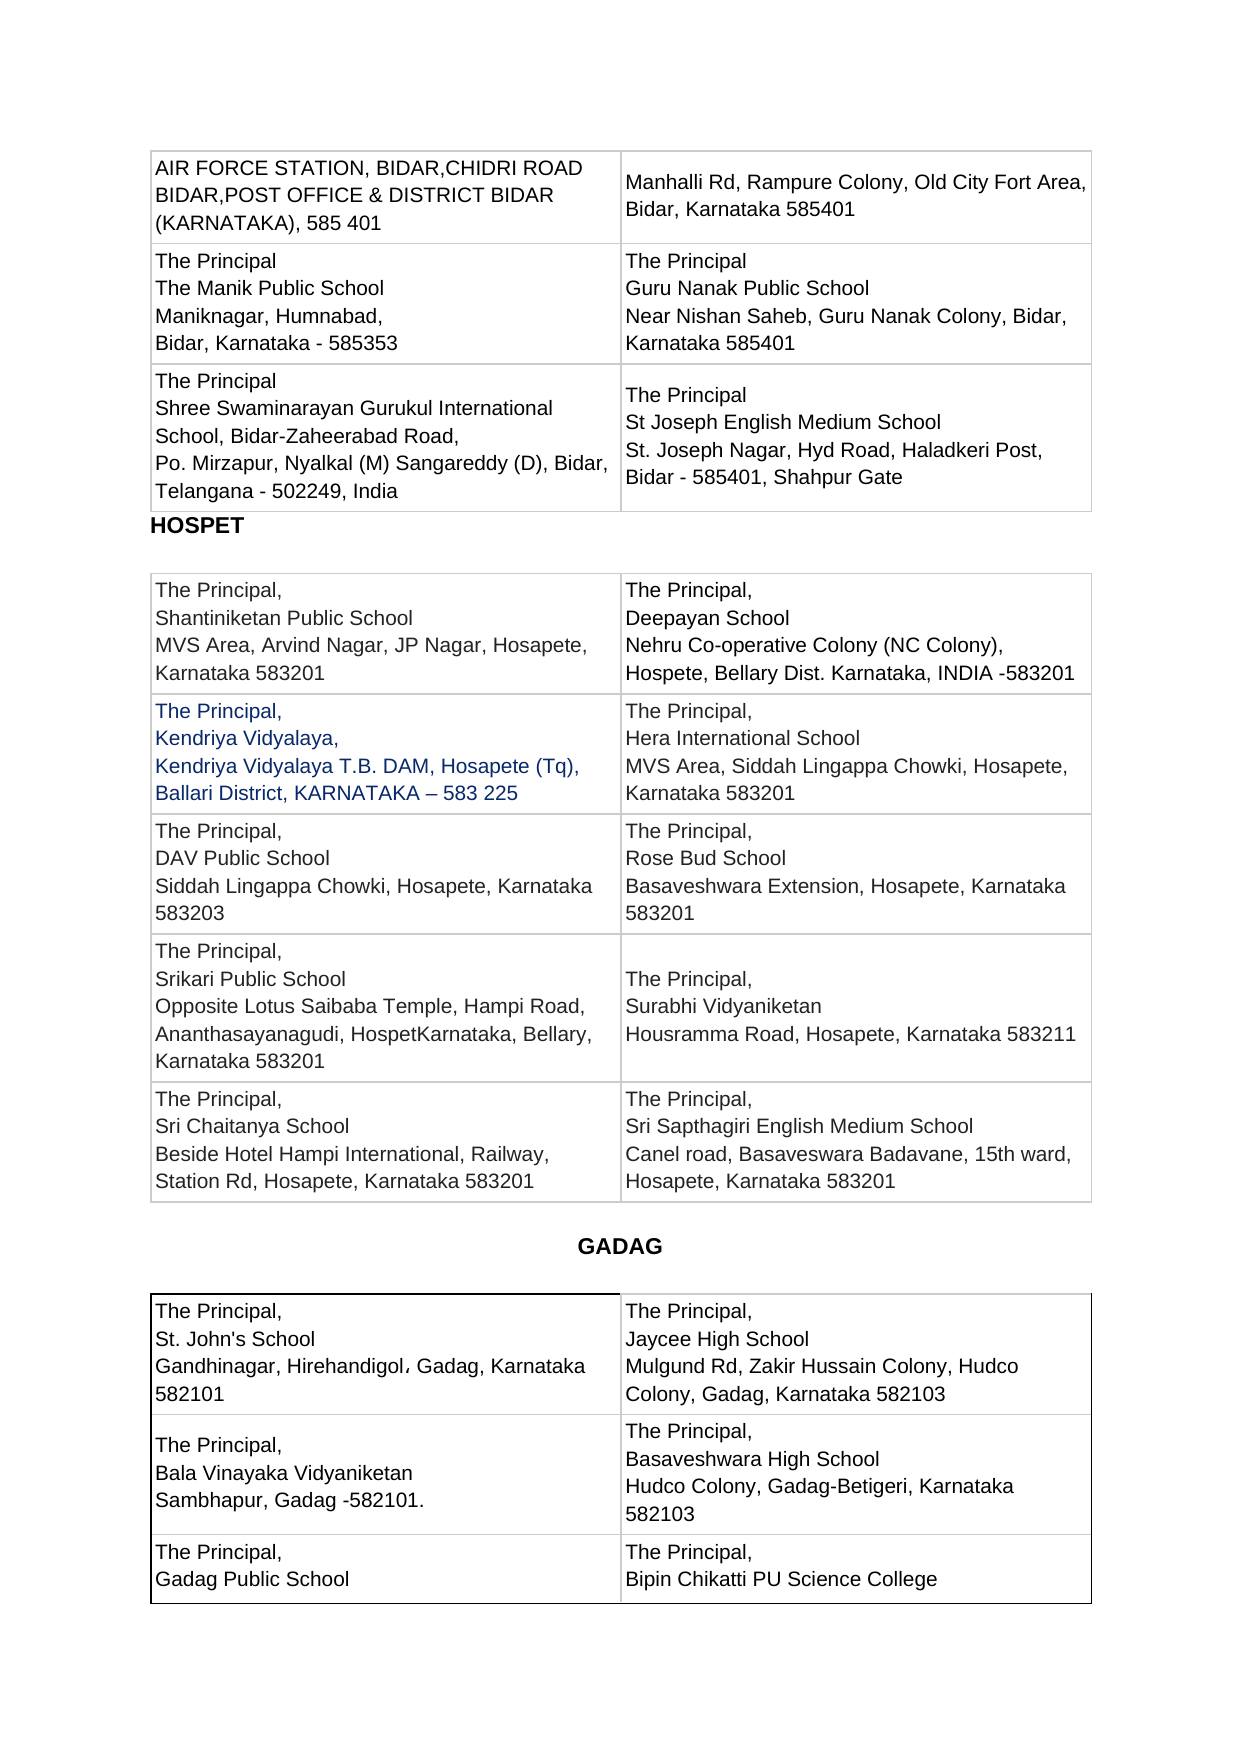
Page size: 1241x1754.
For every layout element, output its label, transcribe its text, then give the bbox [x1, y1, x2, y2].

table_cell The Principal, Surabhi Vidyaniketan Housramma Road, Hosapete, Karnataka 583211 [622, 935, 1091, 1081]
table_cell The Principal, DAV Public School Siddah Lingappa Chowki, Hosapete, Karnataka 583203 [152, 815, 620, 933]
table_cell The Principal, Basaveshwara High School Hudco Colony, Gadag-Betigeri, Karnataka 582103 [622, 1415, 1091, 1534]
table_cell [622, 1535, 1091, 1602]
table_cell The Principal Guru Nanak Public School Near Nishan Saheb, Guru Nanak Colony, Bidar, Karnataka 585401 [622, 244, 1091, 363]
table_cell The Principal, Sri Chaitanya School Beside Hotel Hampi International, Railway, Station Rd, Hosapete, Karnataka 583201 [152, 1083, 620, 1201]
table_cell The Principal, Sri Sapthagiri English Medium School Canel road, Basaveswara Badavane, 15th ward, Hosapete, Karnataka 583201 [622, 1083, 1091, 1201]
table_header The Principal, Deepayan School Nehru Co-operative Colony (NC Colony), Hospete, Bellary Dist. Karnataka, INDIA -583201 [622, 574, 1091, 693]
table_cell The Principal, Srikari Public School Opposite Lotus Saibaba Temple, Hampi Road, Ananthasayanagudi, HospetKarnataka, Bellary, Karnataka 583201 [152, 935, 620, 1081]
table_cell The Principal, Hera International School MVS Area, Siddah Lingappa Chowki, Hosapete, Karnataka 583201 [622, 695, 1091, 813]
text GADAG [150, 1233, 1090, 1259]
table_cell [152, 1535, 620, 1602]
table_cell The Principal, Kendriya Vidyalaya, Kendriya Vidyalaya T.B. DAM, Hosapete (Tq), Ballari District, KARNATAKA – 583 225 [152, 695, 620, 813]
text HOSPET [150, 512, 1090, 538]
table_cell The Principal St Joseph English Medium School St. Joseph Nagar, Hyd Road, Haladkeri Post, Bidar - 585401, Shahpur Gate [622, 365, 1091, 511]
table_header The Principal, St. John's School Gandhinagar, Hirehandigol، Gadag, Karnataka 582101 [152, 1295, 620, 1413]
table_header The Principal, Shantiniketan Public School MVS Area, Arvind Nagar, JP Nagar, Hosapete, Karnataka 583201 [152, 574, 620, 693]
table_cell The Principal, Rose Bud School Basaveshwara Extension, Hosapete, Karnataka 583201 [622, 815, 1091, 933]
table_cell The Principal Shree Swaminarayan Gurukul International School, Bidar-Zaheerabad Road, Po. Mirzapur, Nyalkal (M) Sangareddy (D), Bidar, Telangana - 502249, India [152, 365, 620, 511]
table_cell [622, 152, 1091, 243]
table_header The Principal, Jaycee High School Mulgund Rd, Zakir Hussain Colony, Hudco Colony, Gadag, Karnataka 582103 [622, 1295, 1091, 1413]
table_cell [152, 152, 620, 243]
table_cell The Principal The Manik Public School Maniknagar, Humnabad, Bidar, Karnataka - 585353 [152, 244, 620, 363]
table_cell The Principal, Bala Vinayaka Vidyaniketan Sambhapur, Gadag -582101. [152, 1415, 620, 1534]
